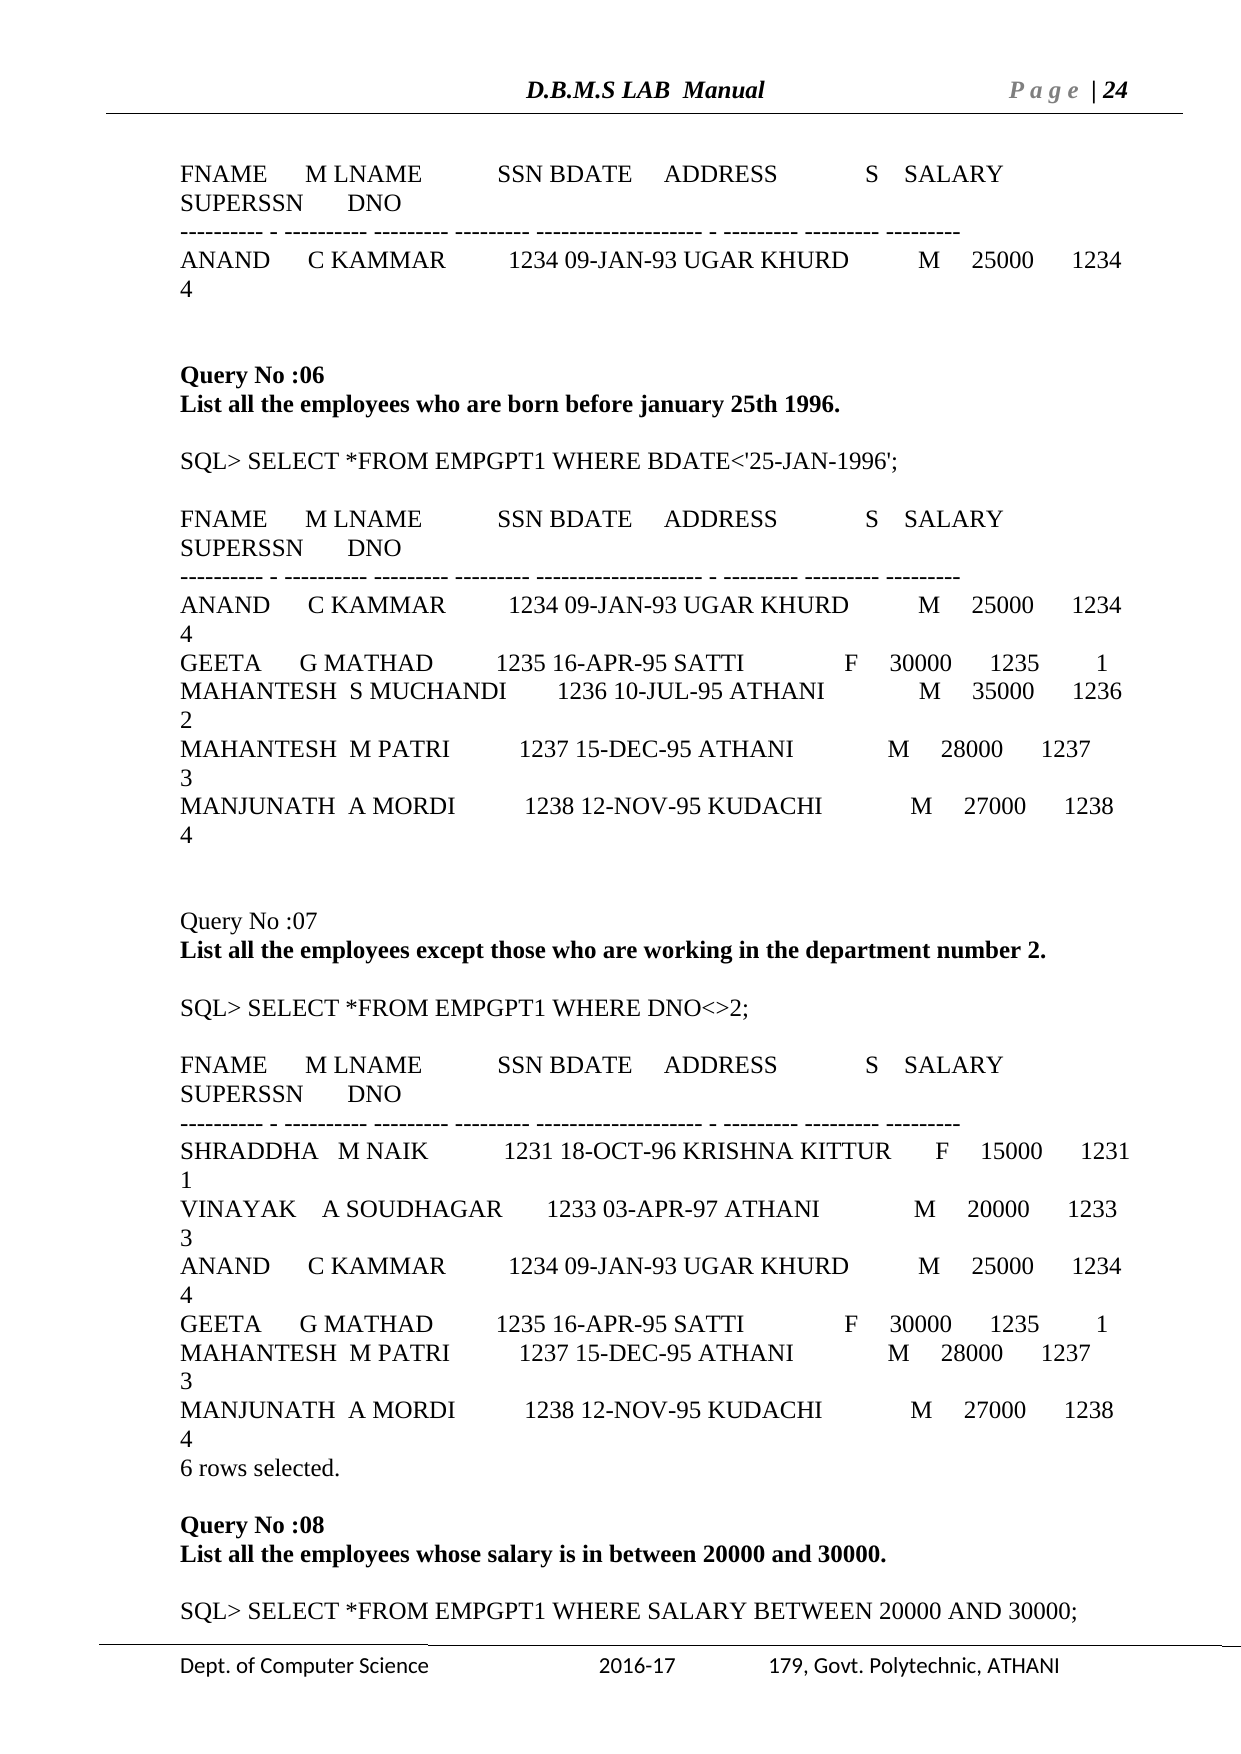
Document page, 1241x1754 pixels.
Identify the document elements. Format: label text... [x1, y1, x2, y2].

text VINAYAK A SOUDHAGAR 1233 03-APR-97 ATHANI M 20000 1233 3 [180, 1194, 1137, 1251]
text GEETA G MATHAD 1235 16-APR-95 SATTI F 30000 1235 1 [180, 1309, 1137, 1338]
text SQL> SELECT *FROM EMPGPT1 WHERE SALARY BETWEEN 20000 AND 30000; [180, 1596, 1137, 1625]
text SHRADDHA M NAIK 1231 18-OCT-96 KRISHNA KITTUR F 15000 1231 1 [180, 1136, 1137, 1194]
text SQL> SELECT *FROM EMPGPT1 WHERE BDATE<'25-JAN-1996'; [180, 446, 1137, 475]
text MAHANTESH S MUCHANDI 1236 10-JUL-95 ATHANI M 35000 1236 2 [180, 676, 1137, 734]
text MANJUNATH A MORDI 1238 12-NOV-95 KUDACHI M 27000 1238 4 [180, 1395, 1137, 1453]
text ---------- - ---------- --------- --------- -------------------- - --------- --------- --------- [180, 561, 1137, 590]
text SQL> SELECT *FROM EMPGPT1 WHERE DNO<>2; [180, 993, 1137, 1021]
text Query No :07 [180, 906, 1137, 935]
text List all the employees who are born before january 25th 1996. [180, 389, 1137, 418]
text MANJUNATH A MORDI 1238 12-NOV-95 KUDACHI M 27000 1238 4 [180, 791, 1137, 849]
text FNAME M LNAME SSN BDATE ADDRESS S SALARY SUPERSSN DNO [180, 159, 1137, 216]
text Query No :06 [180, 360, 1137, 389]
text FNAME M LNAME SSN BDATE ADDRESS S SALARY SUPERSSN DNO [180, 1050, 1137, 1108]
text GEETA G MATHAD 1235 16-APR-95 SATTI F 30000 1235 1 [180, 648, 1137, 676]
text MAHANTESH M PATRI 1237 15-DEC-95 ATHANI M 28000 1237 3 [180, 734, 1137, 791]
text Query No :08 [180, 1510, 1137, 1539]
text ANAND C KAMMAR 1234 09-JAN-93 UGAR KHURD M 25000 1234 4 [180, 1251, 1137, 1309]
text ANAND C KAMMAR 1234 09-JAN-93 UGAR KHURD M 25000 1234 4 [180, 245, 1137, 303]
text List all the employees except those who are working in the department number 2. [180, 935, 1137, 964]
text MAHANTESH M PATRI 1237 15-DEC-95 ATHANI M 28000 1237 3 [180, 1338, 1137, 1395]
text List all the employees whose salary is in between 20000 and 30000. [180, 1539, 1137, 1568]
text FNAME M LNAME SSN BDATE ADDRESS S SALARY SUPERSSN DNO [180, 504, 1137, 561]
text ---------- - ---------- --------- --------- -------------------- - --------- --------- --------- [180, 1108, 1137, 1136]
text ANAND C KAMMAR 1234 09-JAN-93 UGAR KHURD M 25000 1234 4 [180, 590, 1137, 648]
text 6 rows selected. [180, 1453, 1137, 1481]
text ---------- - ---------- --------- --------- -------------------- - --------- --------- --------- [180, 216, 1137, 245]
